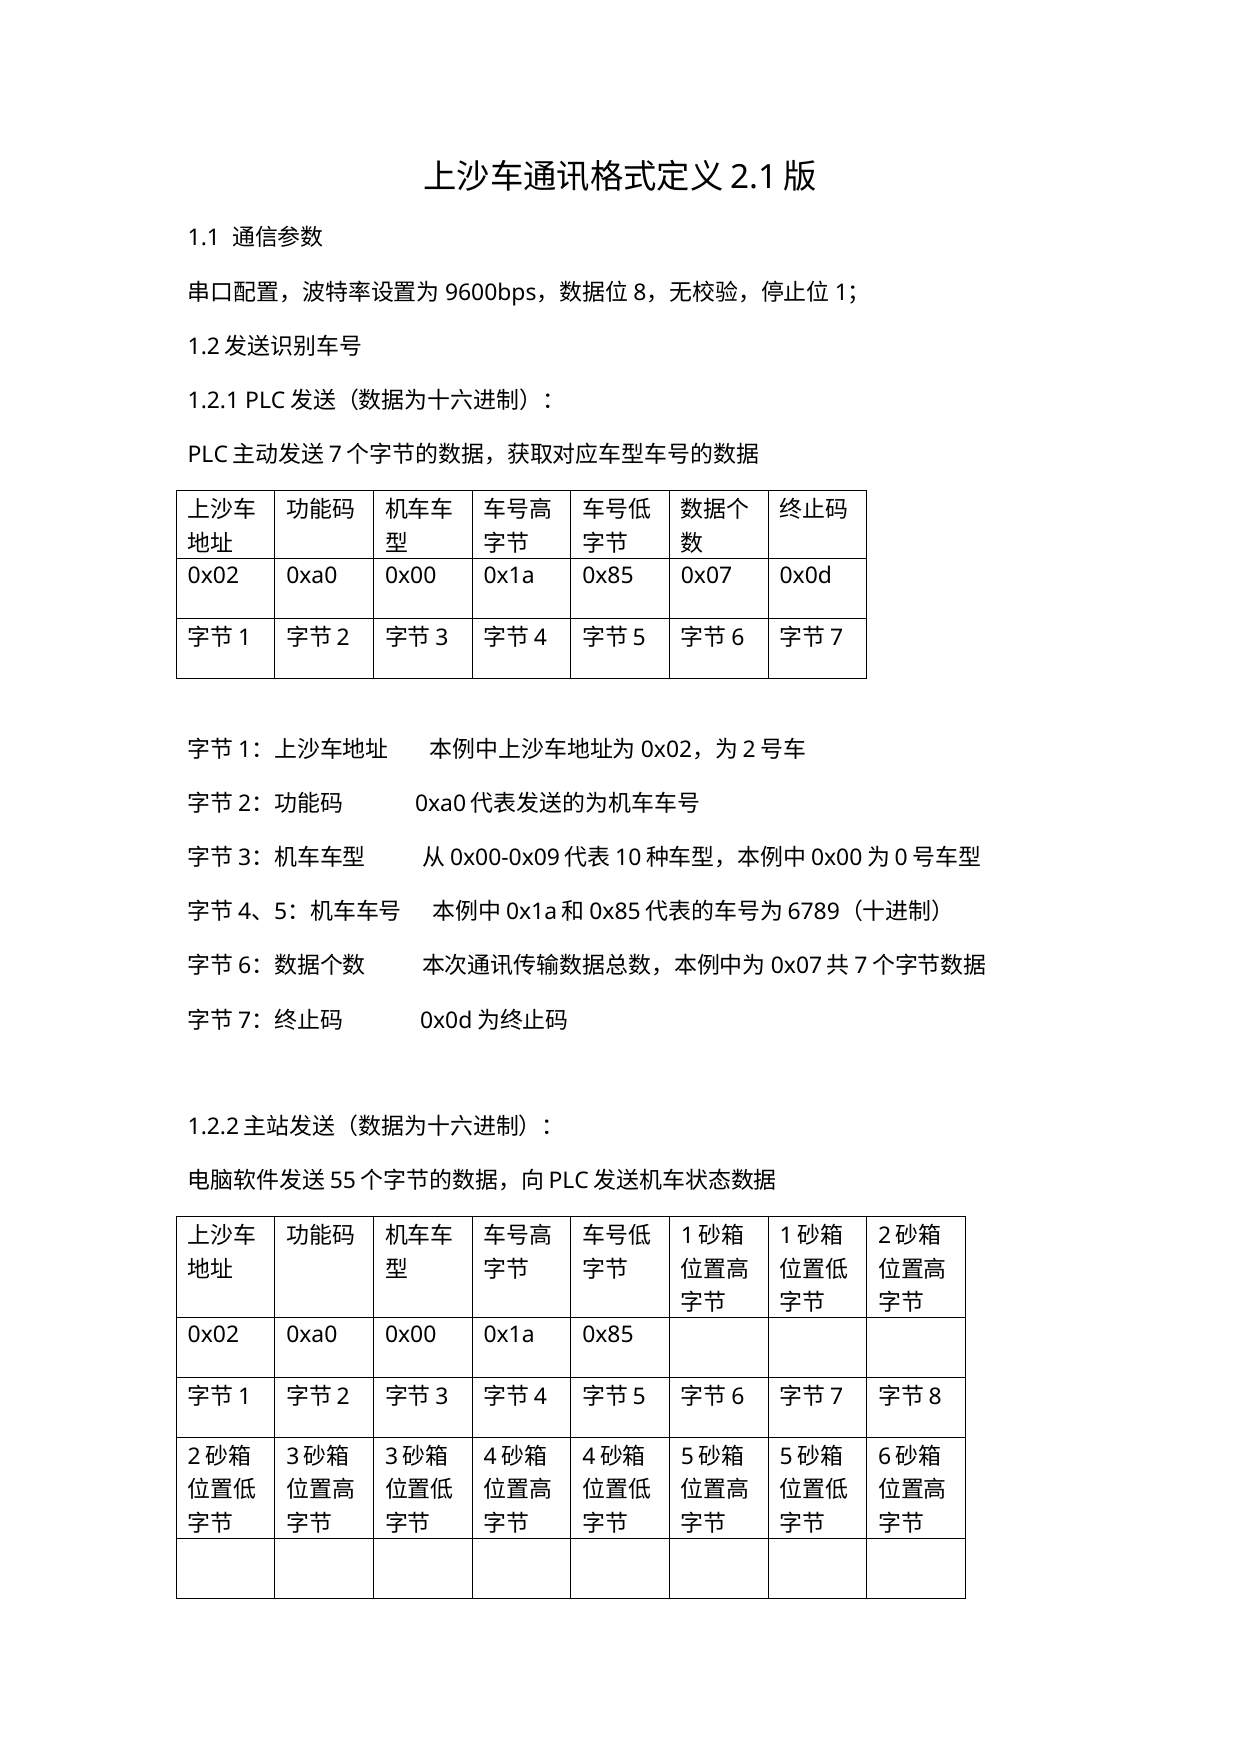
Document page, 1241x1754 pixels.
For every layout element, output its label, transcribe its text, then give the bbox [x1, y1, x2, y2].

table_cell 字节7 [769, 619, 866, 678]
table_header 车号高字节 [473, 491, 570, 558]
text 字节6：数据个数 本次通讯传输数据总数，本例中为0x07共7个字节数据 [187, 947, 1053, 981]
table_cell [571, 1539, 669, 1598]
table_header 上沙车地址 [177, 1217, 274, 1317]
text 串口配置，波特率设置为 9600bps，数据位 8，无校验，停止位 1； [187, 273, 1053, 307]
table_cell 字节4 [473, 1378, 570, 1437]
text 字节7：终止码 0x0d为终止码 [187, 1002, 1053, 1035]
table_cell 0xa0 [275, 1318, 373, 1377]
table_cell [867, 1539, 965, 1598]
table_header 终止码 [769, 491, 866, 558]
table_cell 2砂箱位置低字节 [177, 1438, 274, 1538]
table_cell [473, 1539, 570, 1598]
table_cell 字节1 [177, 619, 274, 678]
table_cell 0xa0 [275, 559, 373, 618]
table_cell 6砂箱位置高字节 [867, 1438, 965, 1538]
table_cell 0x00 [374, 559, 472, 618]
table_cell 字节7 [769, 1378, 866, 1437]
table_cell 字节2 [275, 619, 373, 678]
table_cell 0x85 [571, 559, 669, 618]
text 1.2.1 PLC发送（数据为十六进制）： [187, 382, 1053, 415]
table_header 1砂箱位置低字节 [769, 1217, 866, 1317]
table_cell 4砂箱位置低字节 [571, 1438, 669, 1538]
table_cell [670, 1539, 768, 1598]
table_cell 4砂箱位置高字节 [473, 1438, 570, 1538]
table_cell 0x85 [571, 1318, 669, 1377]
table_header 车号低字节 [571, 491, 669, 558]
table_cell 0x07 [670, 559, 768, 618]
table_cell 字节6 [670, 619, 768, 678]
text 字节1：上沙车地址 本例中上沙车地址为0x02，为2号车 [187, 731, 1053, 764]
text 字节4、5：机车车号 本例中0x1a和0x85代表的车号为6789（十进制） [187, 893, 1053, 927]
table_header 功能码 [275, 1217, 373, 1317]
table_header 机车车型 [374, 1217, 472, 1317]
table_header 2砂箱位置高字节 [867, 1217, 965, 1317]
table_header 数据个数 [670, 491, 768, 558]
table_cell 3砂箱位置低字节 [374, 1438, 472, 1538]
text 1.2.2主站发送（数据为十六进制）： [187, 1108, 1053, 1141]
text 1.2发送识别车号 [187, 328, 1053, 361]
table_cell 字节4 [473, 619, 570, 678]
table_cell 5砂箱位置高字节 [670, 1438, 768, 1538]
text 字节2：功能码 0xa0代表发送的为机车车号 [187, 785, 1053, 818]
table_cell [374, 1539, 472, 1598]
table_cell 0x00 [374, 1318, 472, 1377]
table_cell [670, 1318, 768, 1377]
table_header 上沙车地址 [177, 491, 274, 558]
text 电脑软件发送55个字节的数据，向PLC发送机车状态数据 [187, 1162, 1053, 1195]
table_cell 3砂箱位置高字节 [275, 1438, 373, 1538]
table_cell 字节1 [177, 1378, 274, 1437]
table_header 1砂箱位置高字节 [670, 1217, 768, 1317]
text PLC主动发送7个字节的数据，获取对应车型车号的数据 [187, 436, 1053, 469]
table_cell [769, 1539, 866, 1598]
table_cell [177, 1539, 274, 1598]
table_cell 5砂箱位置低字节 [769, 1438, 866, 1538]
table_cell 0x1a [473, 559, 570, 618]
text 字节3：机车车型 从0x00-0x09代表10种车型，本例中0x00为0号车型 [187, 839, 1053, 872]
table_header 功能码 [275, 491, 373, 558]
table_cell 0x1a [473, 1318, 570, 1377]
table_cell 0x0d [769, 559, 866, 618]
table_header 车号高字节 [473, 1217, 570, 1317]
table_cell 字节3 [374, 1378, 472, 1437]
table_cell [275, 1539, 373, 1598]
table_cell [769, 1318, 866, 1377]
table_cell 字节6 [670, 1378, 768, 1437]
table_cell 字节8 [867, 1378, 965, 1437]
text 1.1 通信参数 [187, 219, 1053, 253]
table_cell 字节5 [571, 1378, 669, 1437]
table_cell 0x02 [177, 1318, 274, 1377]
table_header 机车车型 [374, 491, 472, 558]
table_cell 字节3 [374, 619, 472, 678]
table_header 车号低字节 [571, 1217, 669, 1317]
table_cell 字节5 [571, 619, 669, 678]
table_cell 字节2 [275, 1378, 373, 1437]
table_cell 0x02 [177, 559, 274, 618]
text 上沙车通讯格式定义2.1版 [187, 150, 1053, 198]
table_cell [867, 1318, 965, 1377]
